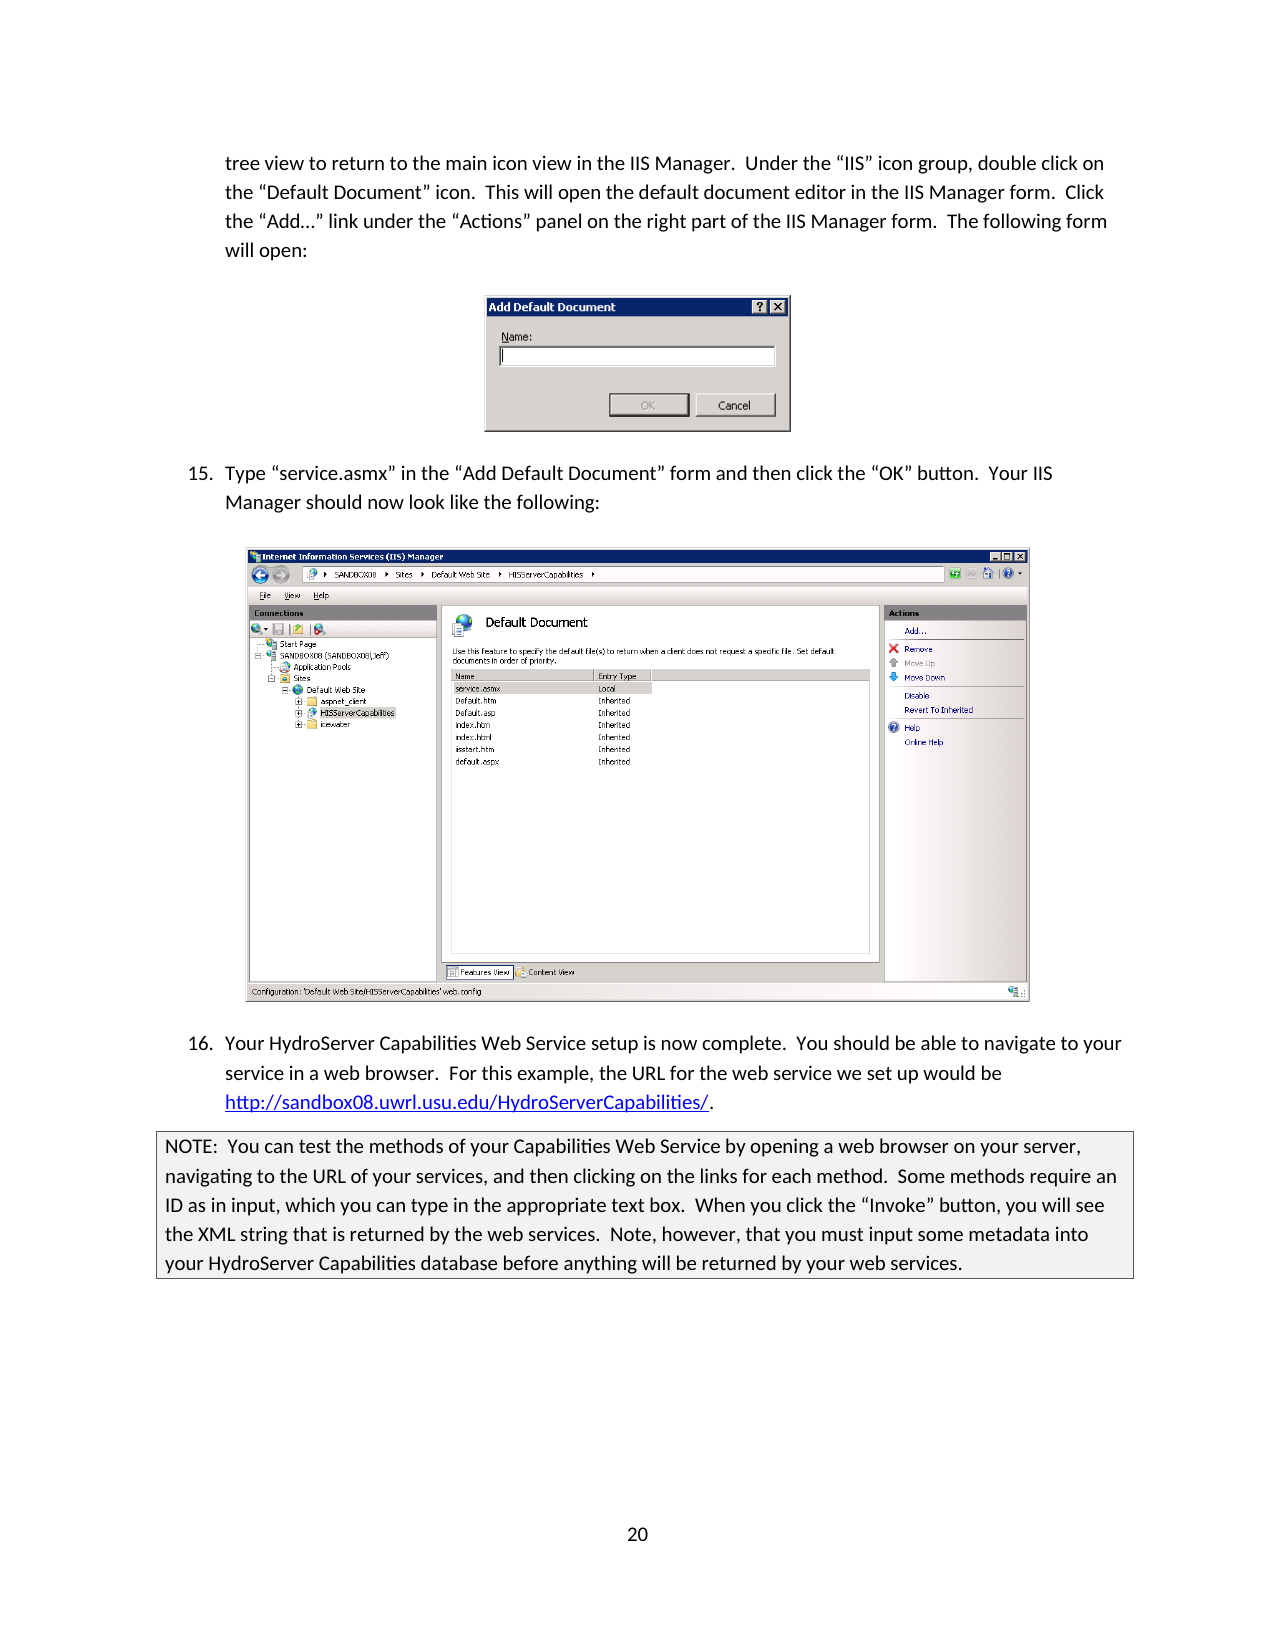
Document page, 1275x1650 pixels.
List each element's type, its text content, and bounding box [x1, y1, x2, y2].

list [187, 150, 1125, 263]
list Type “service.asmx” in the “Add Default Document” form and then click the “OK” button. Your IIS Manager should now look like the following: [187, 460, 1125, 515]
text NOTE: You can test the methods of your Capabilities Web Service by opening a web browser on your server, navigating to the URL of your services, and then clicking on the links for each method. Some methods require an ID as in input, which you can type in the appropriate text box. When you click the “Invoke” button, you will see the XML string that is returned by the web services. Note, however, that you must input some metadata into your HydroServer Capabilities database before anything will be returned by your web services. [157, 1132, 1133, 1278]
picture [245, 547, 1030, 1002]
picture [484, 295, 791, 432]
list Your HydroServer Capabilities Web Service setup is now complete. You should be able to navigate to your service in a web browser. For this example, the URL for the web service we set up would be http://sandbox08.uwrl.usu.edu/HydroServerCapabilities/. [187, 1031, 1125, 1114]
